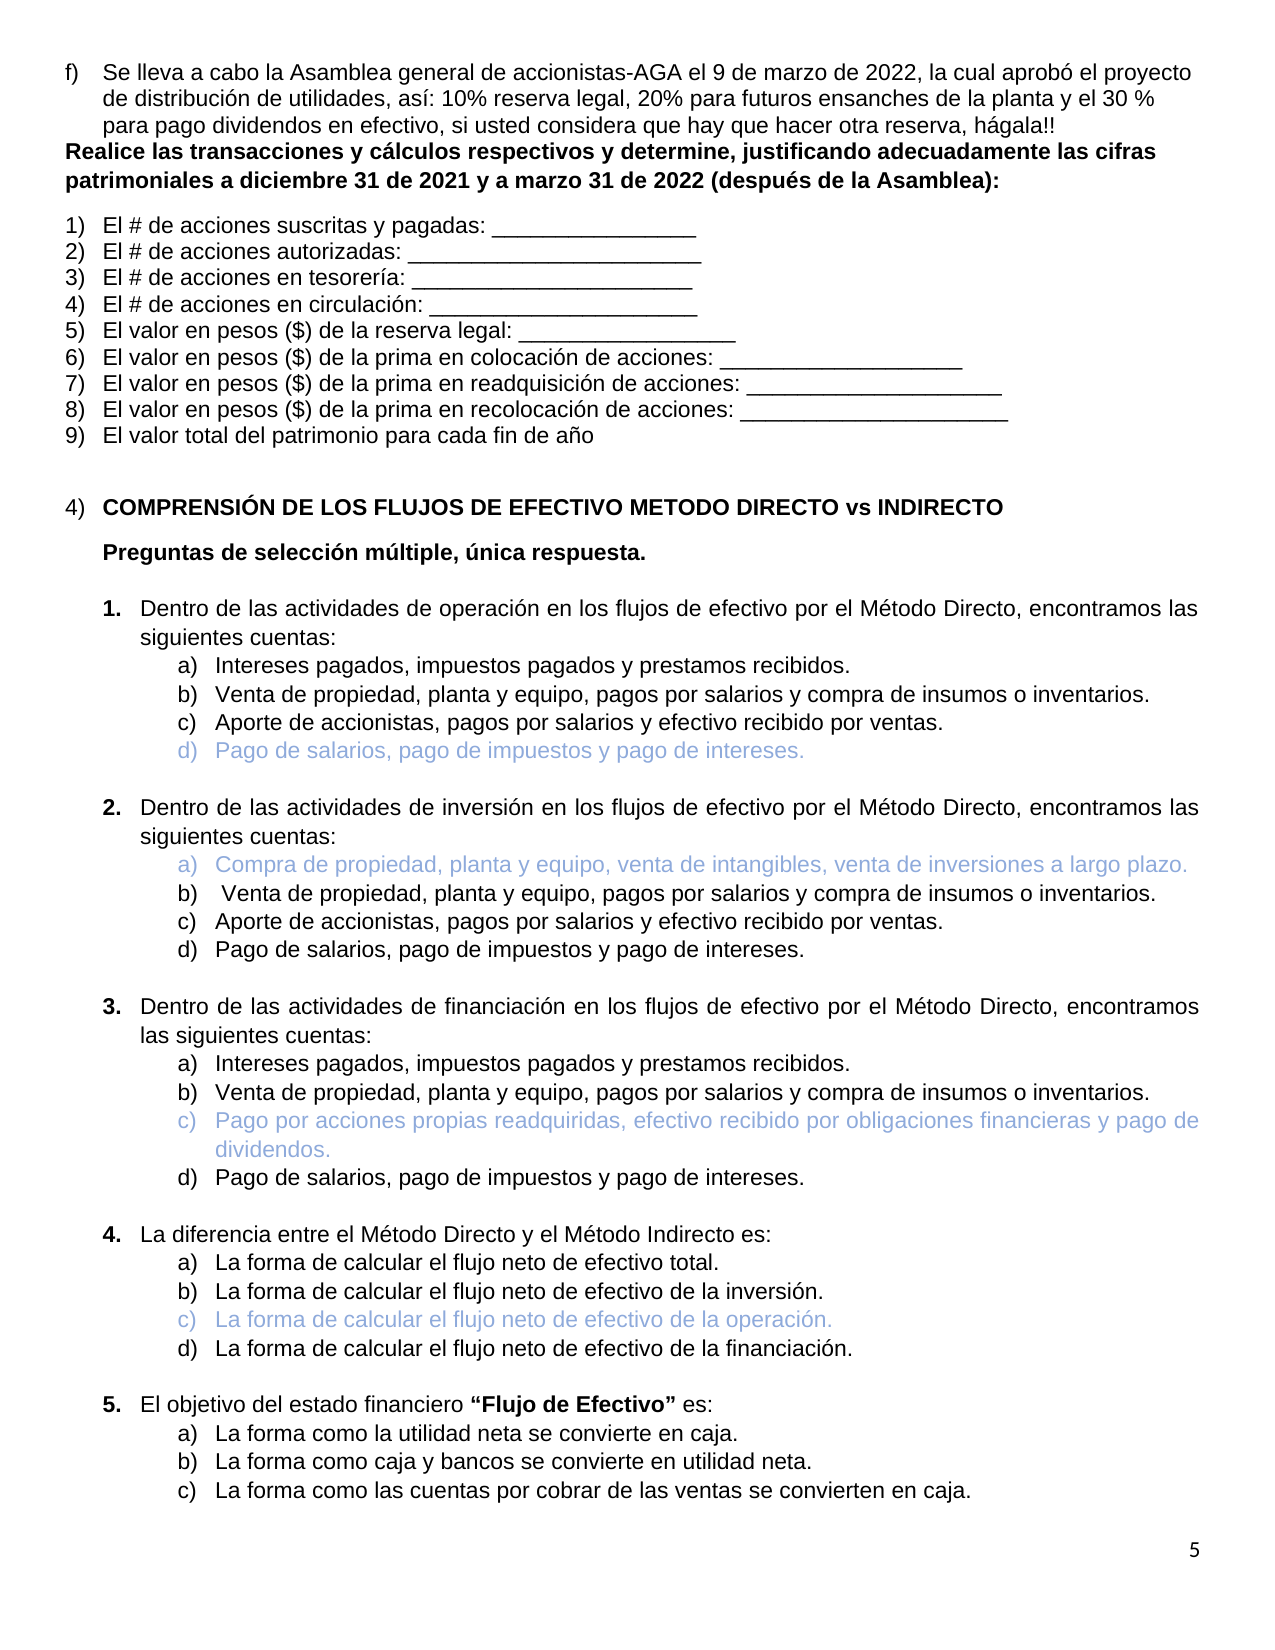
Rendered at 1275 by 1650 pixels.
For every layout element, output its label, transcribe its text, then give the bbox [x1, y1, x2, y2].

list Compra de propiedad, planta y equipo, venta de intangibles, venta de inversiones a largo plazo. [177, 851, 1200, 877]
list Venta de propiedad, planta y equipo, pagos por salarios y compra de insumos o inventarios. [177, 1079, 1200, 1105]
list Venta de propiedad, planta y equipo, pagos por salarios y compra de insumos o inventarios. [177, 879, 1200, 906]
list La forma de calcular el flujo neto de efectivo total. [177, 1249, 1200, 1276]
text Preguntas de selección múltiple, única respuesta. [65, 539, 1200, 565]
list La forma como las cuentas por cobrar de las ventas se convierten en caja. [177, 1477, 1200, 1503]
list El valor en pesos ($) de la prima en recolocación de acciones: _____________________ [65, 396, 1200, 422]
list Pago de salarios, pago de impuestos y pago de intereses. [177, 936, 1200, 963]
list El # de acciones en tesorería: ______________________ [65, 264, 1200, 291]
list Aporte de accionistas, pagos por salarios y efectivo recibido por ventas. [177, 908, 1200, 934]
list La forma como caja y bancos se convierte en utilidad neta. [177, 1448, 1200, 1475]
list El valor en pesos ($) de la prima en readquisición de acciones: ____________________ [65, 370, 1200, 396]
list Pago de salarios, pago de impuestos y pago de intereses. [177, 737, 1200, 764]
list Pago de salarios, pago de impuestos y pago de intereses. [177, 1164, 1200, 1190]
list Aporte de accionistas, pagos por salarios y efectivo recibido por ventas. [177, 709, 1200, 735]
list La forma de calcular el flujo neto de efectivo de la operación. [177, 1306, 1200, 1332]
list Dentro de las actividades de inversión en los flujos de efectivo por el Método Directo, encontramos las siguientes cuentas: [102, 794, 1200, 849]
list Dentro de las actividades de operación en los flujos de efectivo por el Método Directo, encontramos las siguientes cuentas: [102, 595, 1200, 650]
list COMPRENSIÓN DE LOS FLUJOS DE EFECTIVO METODO DIRECTO vs INDIRECTO [65, 494, 1200, 520]
list La forma de calcular el flujo neto de efectivo de la financiación. [177, 1334, 1200, 1361]
list El # de acciones autorizadas: _______________________ [65, 238, 1200, 264]
list El objetivo del estado financiero “Flujo de Efectivo” es: [102, 1391, 1200, 1418]
list La forma como la utilidad neta se convierte en caja. [177, 1420, 1200, 1446]
list Pago por acciones propias readquiridas, efectivo recibido por obligaciones financieras y pago de dividendos. [177, 1107, 1200, 1162]
list El valor total del patrimonio para cada fin de año [65, 422, 1200, 449]
list El valor en pesos ($) de la prima en colocación de acciones: ___________________ [65, 343, 1200, 370]
list Intereses pagados, impuestos pagados y prestamos recibidos. [177, 1050, 1200, 1077]
list Venta de propiedad, planta y equipo, pagos por salarios y compra de insumos o inventarios. [177, 681, 1200, 707]
list La diferencia entre el Método Directo y el Método Indirecto es: [102, 1221, 1200, 1247]
list El valor en pesos ($) de la reserva legal: _________________ [65, 317, 1200, 343]
list Intereses pagados, impuestos pagados y prestamos recibidos. [177, 652, 1200, 678]
list El # de acciones en circulación: _____________________ [65, 291, 1200, 317]
list El # de acciones suscritas y pagadas: ________________ [65, 212, 1200, 238]
list La forma de calcular el flujo neto de efectivo de la inversión. [177, 1278, 1200, 1304]
list Dentro de las actividades de financiación en los flujos de efectivo por el Método Directo, encontramos las siguientes cuentas: [102, 993, 1200, 1048]
